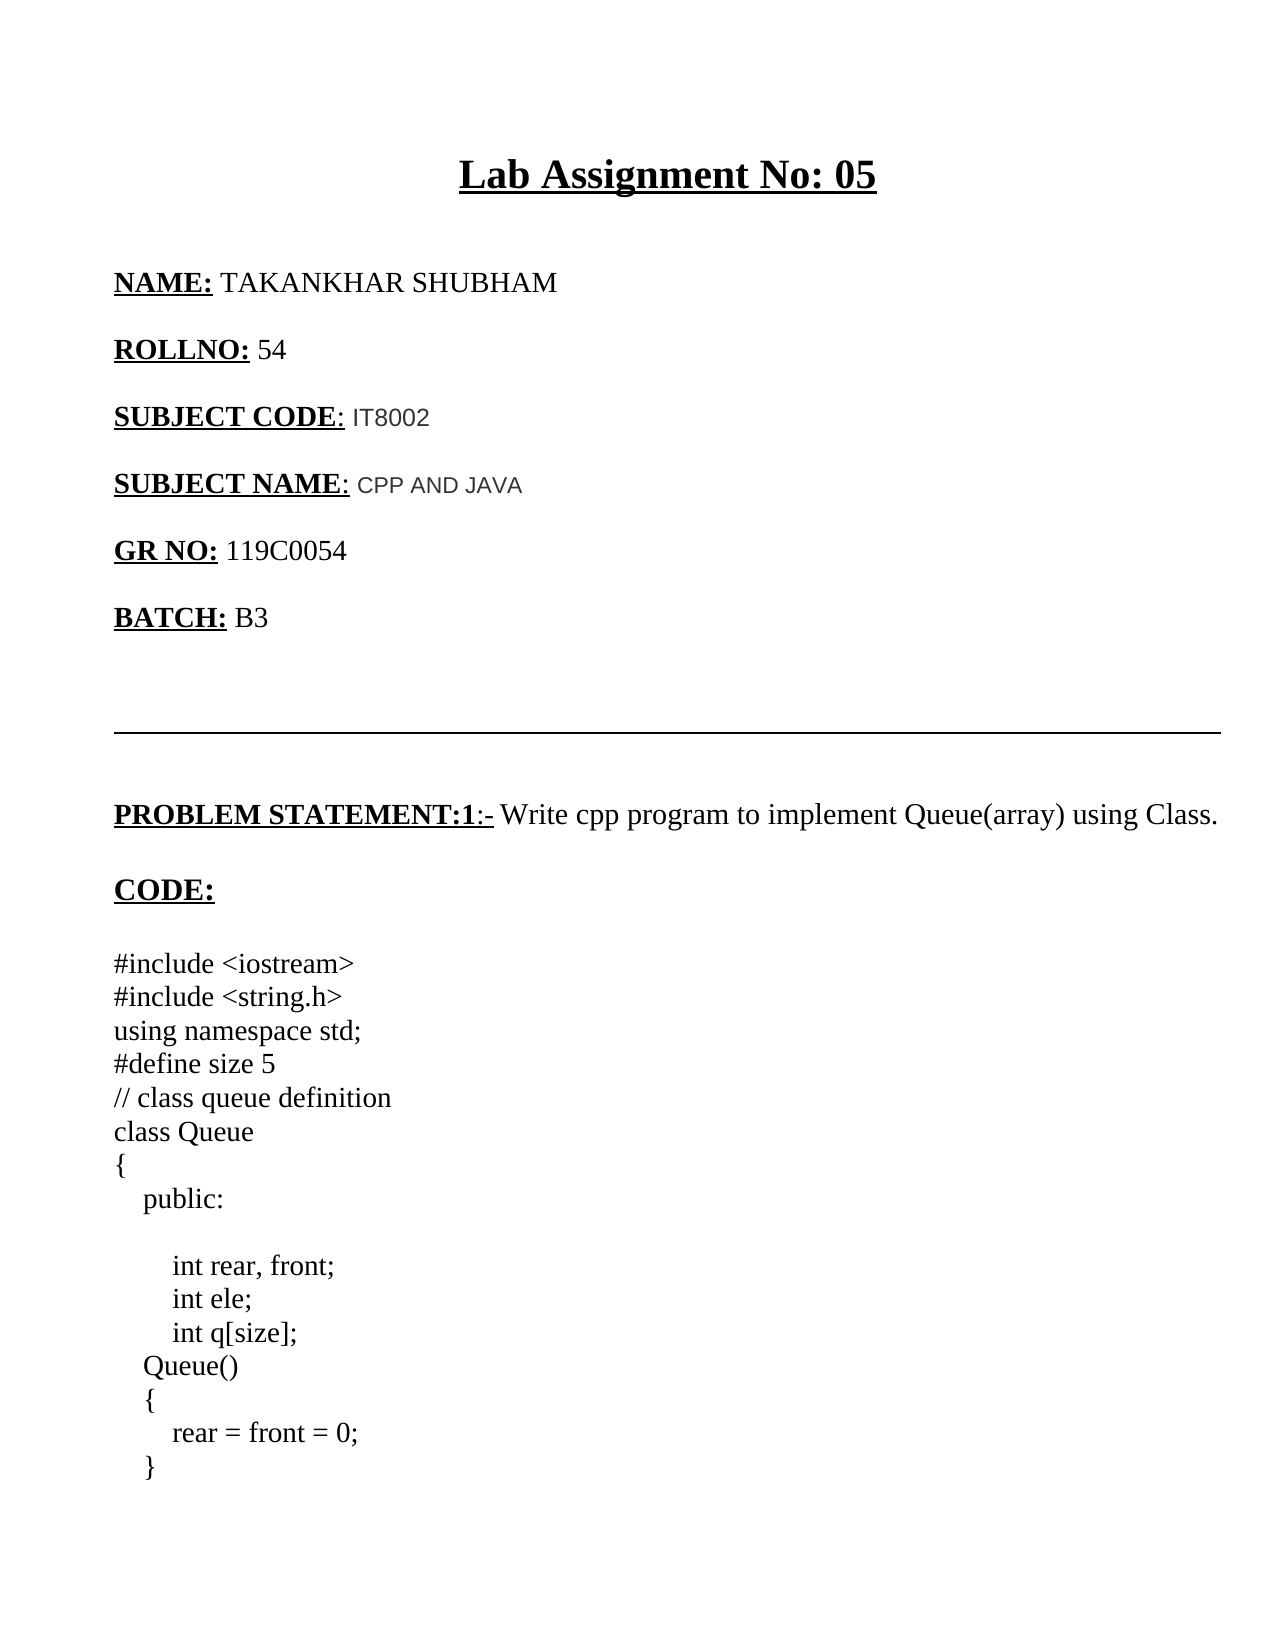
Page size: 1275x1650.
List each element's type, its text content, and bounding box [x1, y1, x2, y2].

text class Queue [114, 1114, 1221, 1147]
text CODE: [114, 869, 1221, 908]
text PROBLEM STATEMENT:1:- Write cpp program to implement Queue(array) using Class. [114, 796, 500, 826]
text #include <string.h> [114, 979, 1221, 1013]
text Lab Assignment No: 05 [114, 150, 1221, 198]
text Queue() [114, 1348, 1221, 1382]
text using namespace std; [114, 1013, 1221, 1047]
text int ele; [114, 1281, 1221, 1315]
text // class queue definition [114, 1080, 1221, 1114]
text int rear, front; [114, 1248, 1221, 1281]
text BATCH: B3 [114, 600, 1221, 634]
text SUBJECT CODE: IT8002 [114, 399, 1221, 433]
text public: [114, 1181, 1221, 1214]
text SUBJECT NAME: CPP AND JAVA [114, 466, 1221, 500]
text #define size 5 [114, 1047, 1221, 1080]
text } [114, 1449, 1221, 1483]
text GR NO: 119C0054 [114, 533, 1221, 567]
text #include <iostream> [114, 946, 1221, 979]
text { [114, 1382, 1221, 1416]
text NAME: TAKANKHAR SHUBHAM [114, 265, 1221, 298]
text ROLLNO: 54 [114, 332, 1221, 366]
text { [114, 1147, 1221, 1181]
text rear = front = 0; [114, 1416, 1221, 1449]
text int q[size]; [114, 1315, 1221, 1348]
